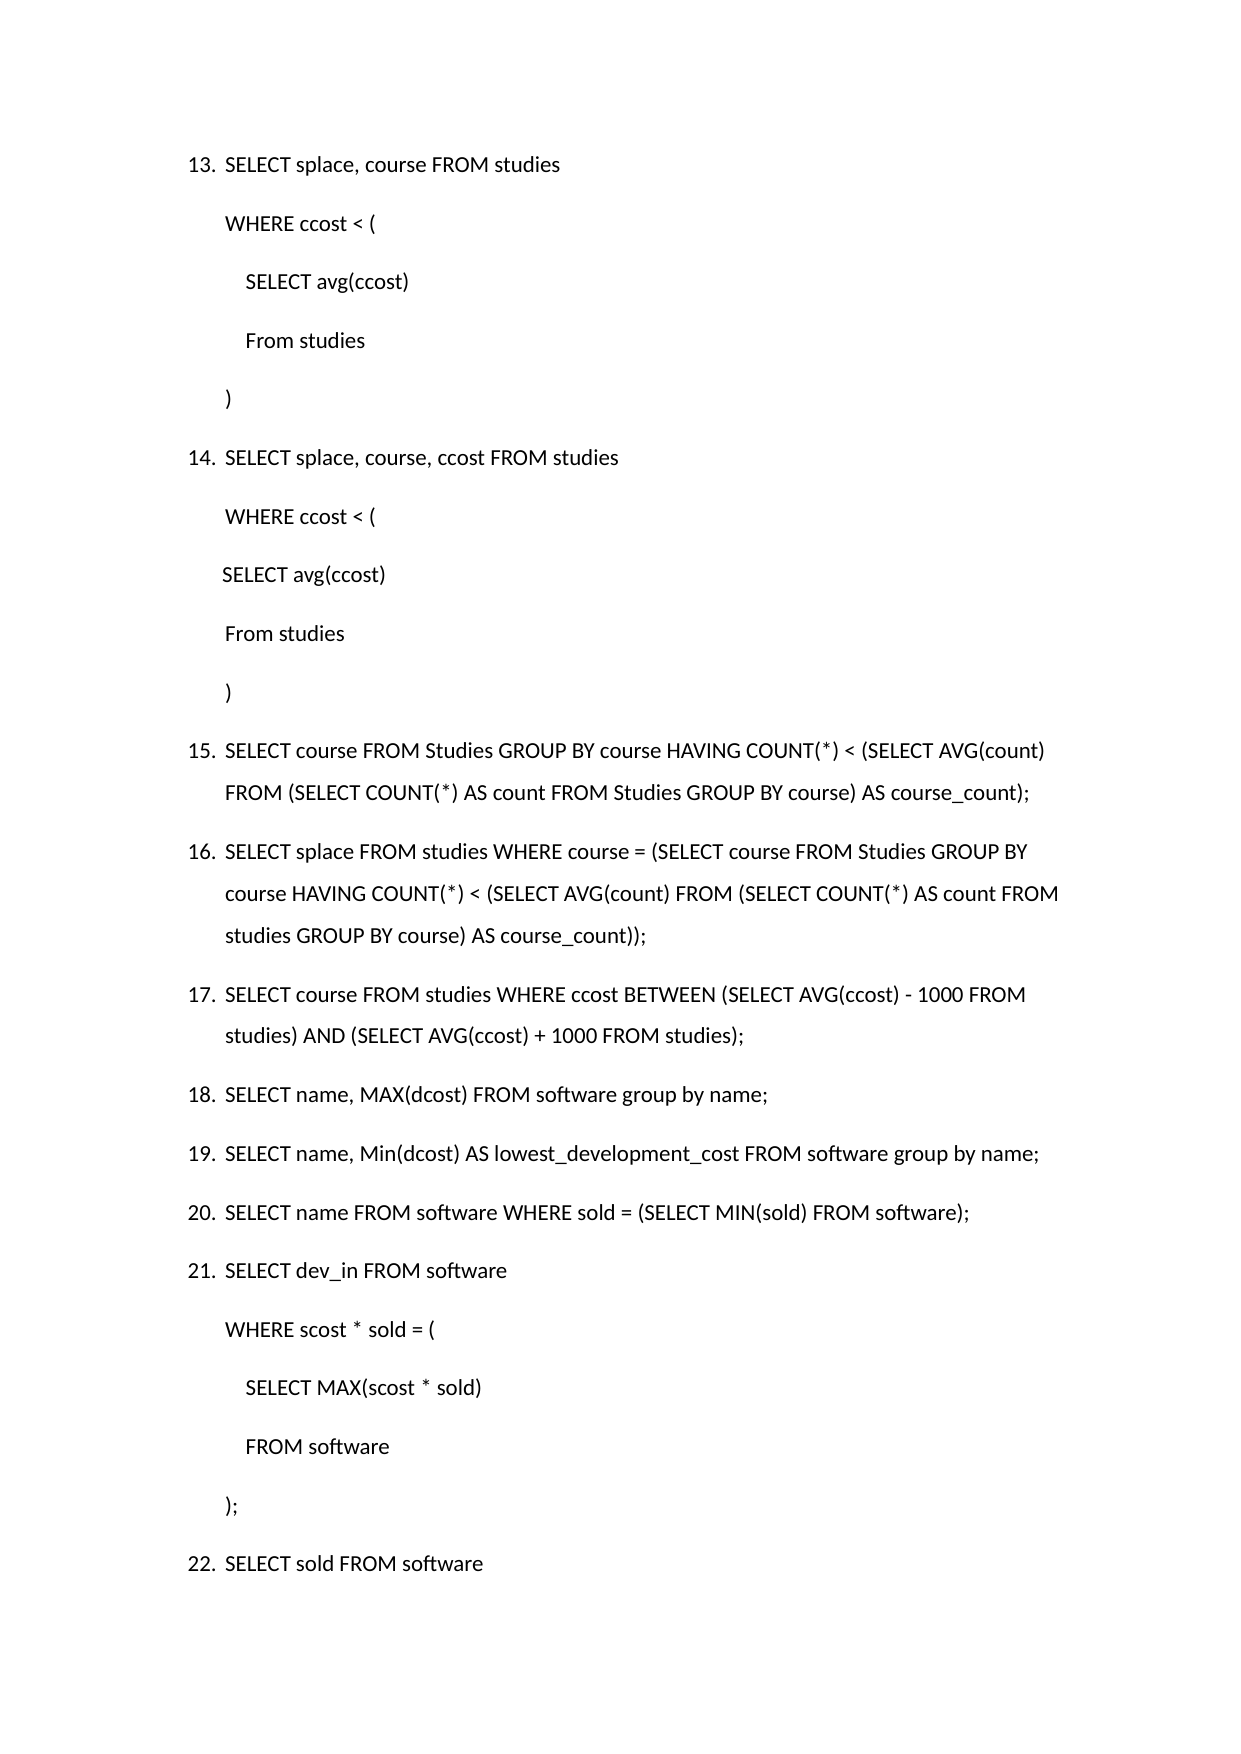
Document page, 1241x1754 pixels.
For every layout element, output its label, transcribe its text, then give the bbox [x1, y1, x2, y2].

list SELECT MAX(scost * sold) [225, 1373, 1090, 1402]
list SELECT sold FROM software [187, 1549, 1090, 1577]
text SELECT avg(ccost) [150, 561, 1090, 588]
text From studies [150, 619, 1090, 647]
list SELECT course FROM Studies GROUP BY course HAVING COUNT(*) < (SELECT AVG(count) FROM (SELECT COUNT(*) AS count FROM Studies GROUP BY course) AS course_count); [187, 736, 1090, 806]
list SELECT dev_in FROM software [187, 1256, 1090, 1284]
text WHERE ccost < ( [150, 502, 1090, 530]
list ); [225, 1491, 1090, 1519]
list ) [225, 384, 1090, 413]
list SELECT splace, course FROM studies [187, 150, 1090, 178]
list WHERE scost * sold = ( [225, 1315, 1090, 1343]
list SELECT name, Min(dcost) AS lowest_development_cost FROM software group by name; [187, 1139, 1090, 1167]
list SELECT avg(ccost) [225, 267, 1090, 295]
list SELECT splace FROM studies WHERE course = (SELECT course FROM Studies GROUP BY course HAVING COUNT(*) < (SELECT AVG(count) FROM (SELECT COUNT(*) AS count FROM studies GROUP BY course) AS course_count)); [187, 837, 1090, 949]
list SELECT course FROM studies WHERE ccost BETWEEN (SELECT AVG(ccost) - 1000 FROM studies) AND (SELECT AVG(ccost) + 1000 FROM studies); [187, 980, 1090, 1050]
list SELECT name FROM software WHERE sold = (SELECT MIN(sold) FROM software); [187, 1198, 1090, 1226]
text ) [150, 678, 1090, 706]
list FROM software [225, 1432, 1090, 1460]
list WHERE ccost < ( [225, 209, 1090, 237]
list SELECT name, MAX(dcost) FROM software group by name; [187, 1080, 1090, 1108]
list SELECT splace, course, ccost FROM studies [187, 443, 1090, 471]
list From studies [225, 326, 1090, 354]
